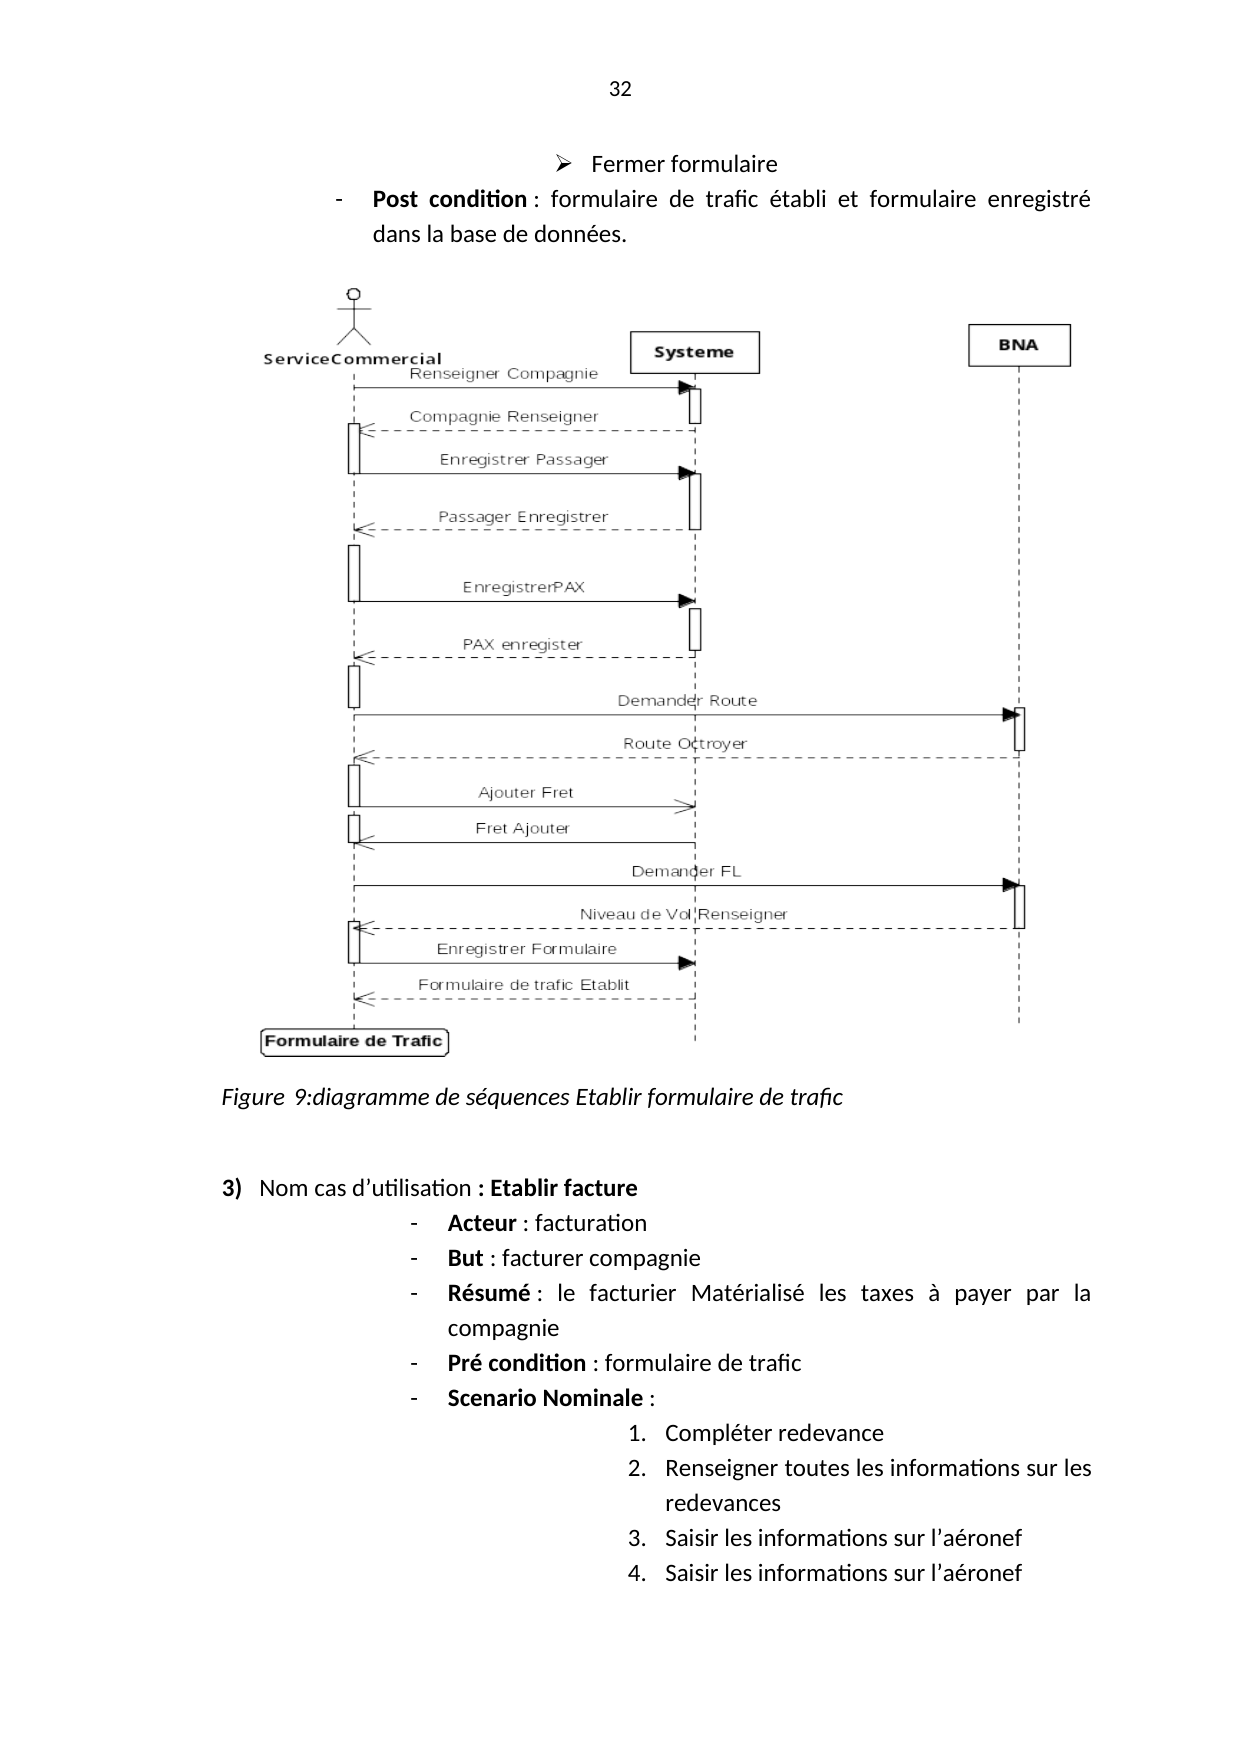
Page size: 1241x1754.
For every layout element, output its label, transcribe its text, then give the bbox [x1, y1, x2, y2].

list Renseigner toutes les informations sur les redevances [628, 1452, 1092, 1518]
list Résumé : le facturier Matérialisé les taxes à payer par la compagnie [410, 1277, 1092, 1343]
list Saisir les informations sur l’aéronef [628, 1557, 1092, 1588]
list Acteur : facturation [410, 1207, 1092, 1238]
list Nom cas d’utilisation : Etablir facture [222, 1172, 1092, 1203]
list Saisir les informations sur l’aéronef [628, 1522, 1092, 1553]
list Pré condition : formulaire de trafic [410, 1347, 1092, 1378]
list But : facturer compagnie [410, 1242, 1092, 1273]
list Scenario Nominale : [410, 1382, 1092, 1413]
list Post condition : formulaire de trafic établi et formulaire enregistré dans la base de données. [335, 183, 1092, 248]
list Compléter redevance [628, 1417, 1092, 1448]
list Fermer formulaire [554, 148, 1092, 178]
text Figure 9:diagramme de séquences Etablir formulaire de trafic [148, 1081, 1092, 1112]
